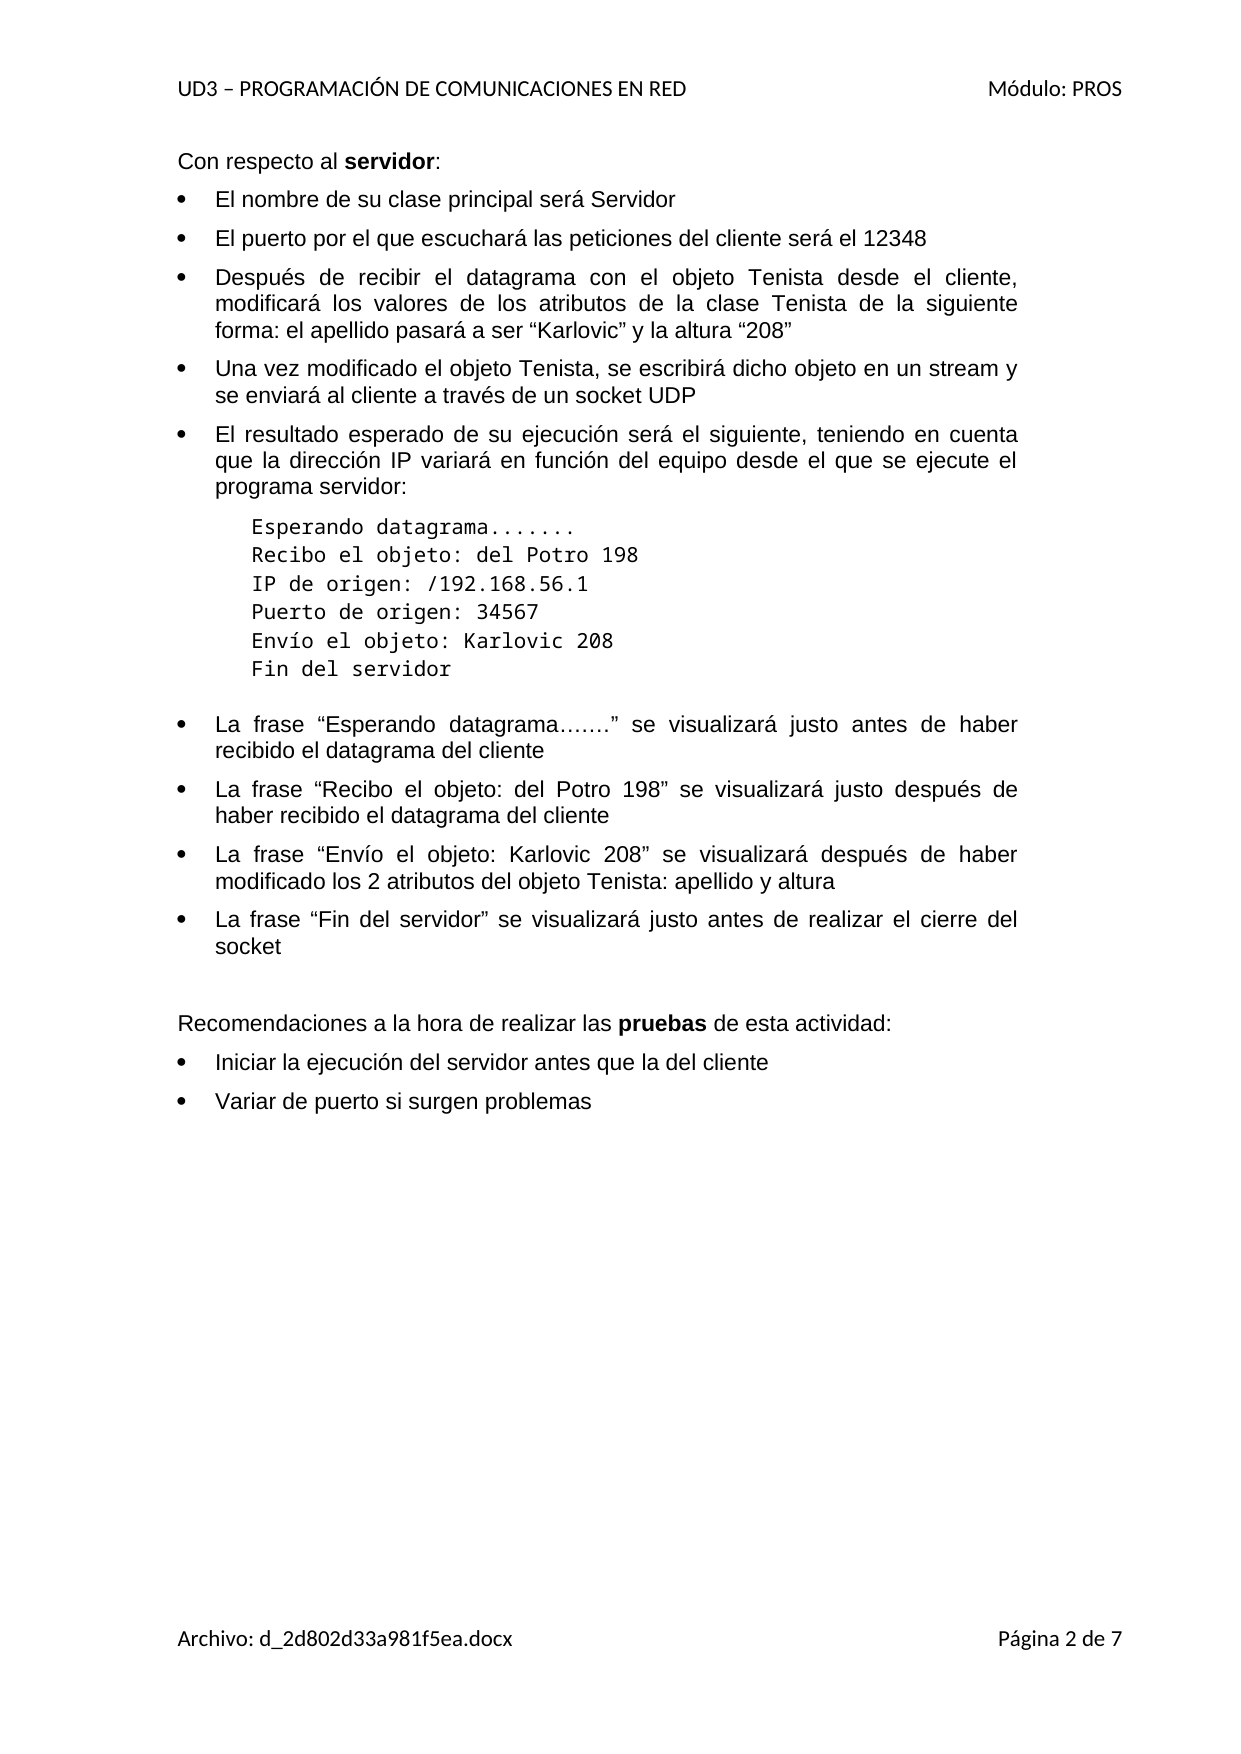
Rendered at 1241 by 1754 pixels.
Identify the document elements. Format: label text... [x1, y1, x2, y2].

list La frase “Envío el objeto: Karlovic 208” se visualizará después de haber modificado los 2 atributos del objeto Tenista: apellido y altura [177, 841, 1019, 894]
list Después de recibir el datagrama con el objeto Tenista desde el cliente, modificará los valores de los atributos de la clase Tenista de la siguiente forma: el apellido pasará a ser “Karlovic” y la altura “208” [177, 264, 1019, 343]
list La frase “Fin del servidor” se visualizará justo antes de realizar el cierre del socket [177, 906, 1019, 959]
list Variar de puerto si surgen problemas [177, 1088, 1019, 1114]
text Fin del servidor [251, 654, 1122, 683]
text Recibo el objeto: del Potro 198 [251, 540, 1122, 569]
list El puerto por el que escuchará las peticiones del cliente será el 12348 [177, 225, 1019, 252]
list La frase “Recibo el objeto: del Potro 198” se visualizará justo después de haber recibido el datagrama del cliente [177, 776, 1019, 829]
text Envío el objeto: Karlovic 208 [251, 626, 1122, 654]
text IP de origen: /192.168.56.1 [251, 569, 1122, 597]
text Recomendaciones a la hora de realizar las pruebas de esta actividad: [177, 1010, 1019, 1037]
list Una vez modificado el objeto Tenista, se escribirá dicho objeto en un stream y se enviará al cliente a través de un socket UDP [177, 355, 1019, 408]
list La frase “Esperando datagrama….…” se visualizará justo antes de haber recibido el datagrama del cliente [177, 711, 1019, 764]
list El resultado esperado de su ejecución será el siguiente, teniendo en cuenta que la dirección IP variará en función del equipo desde el que se ejecute el programa servidor: [177, 421, 1019, 499]
list El nombre de su clase principal será Servidor [177, 186, 1019, 213]
text Esperando datagrama....... [251, 512, 1122, 540]
text Puerto de origen: 34567 [251, 597, 1122, 626]
list Iniciar la ejecución del servidor antes que la del cliente [177, 1049, 1019, 1075]
text Con respecto al servidor: [177, 148, 1019, 174]
